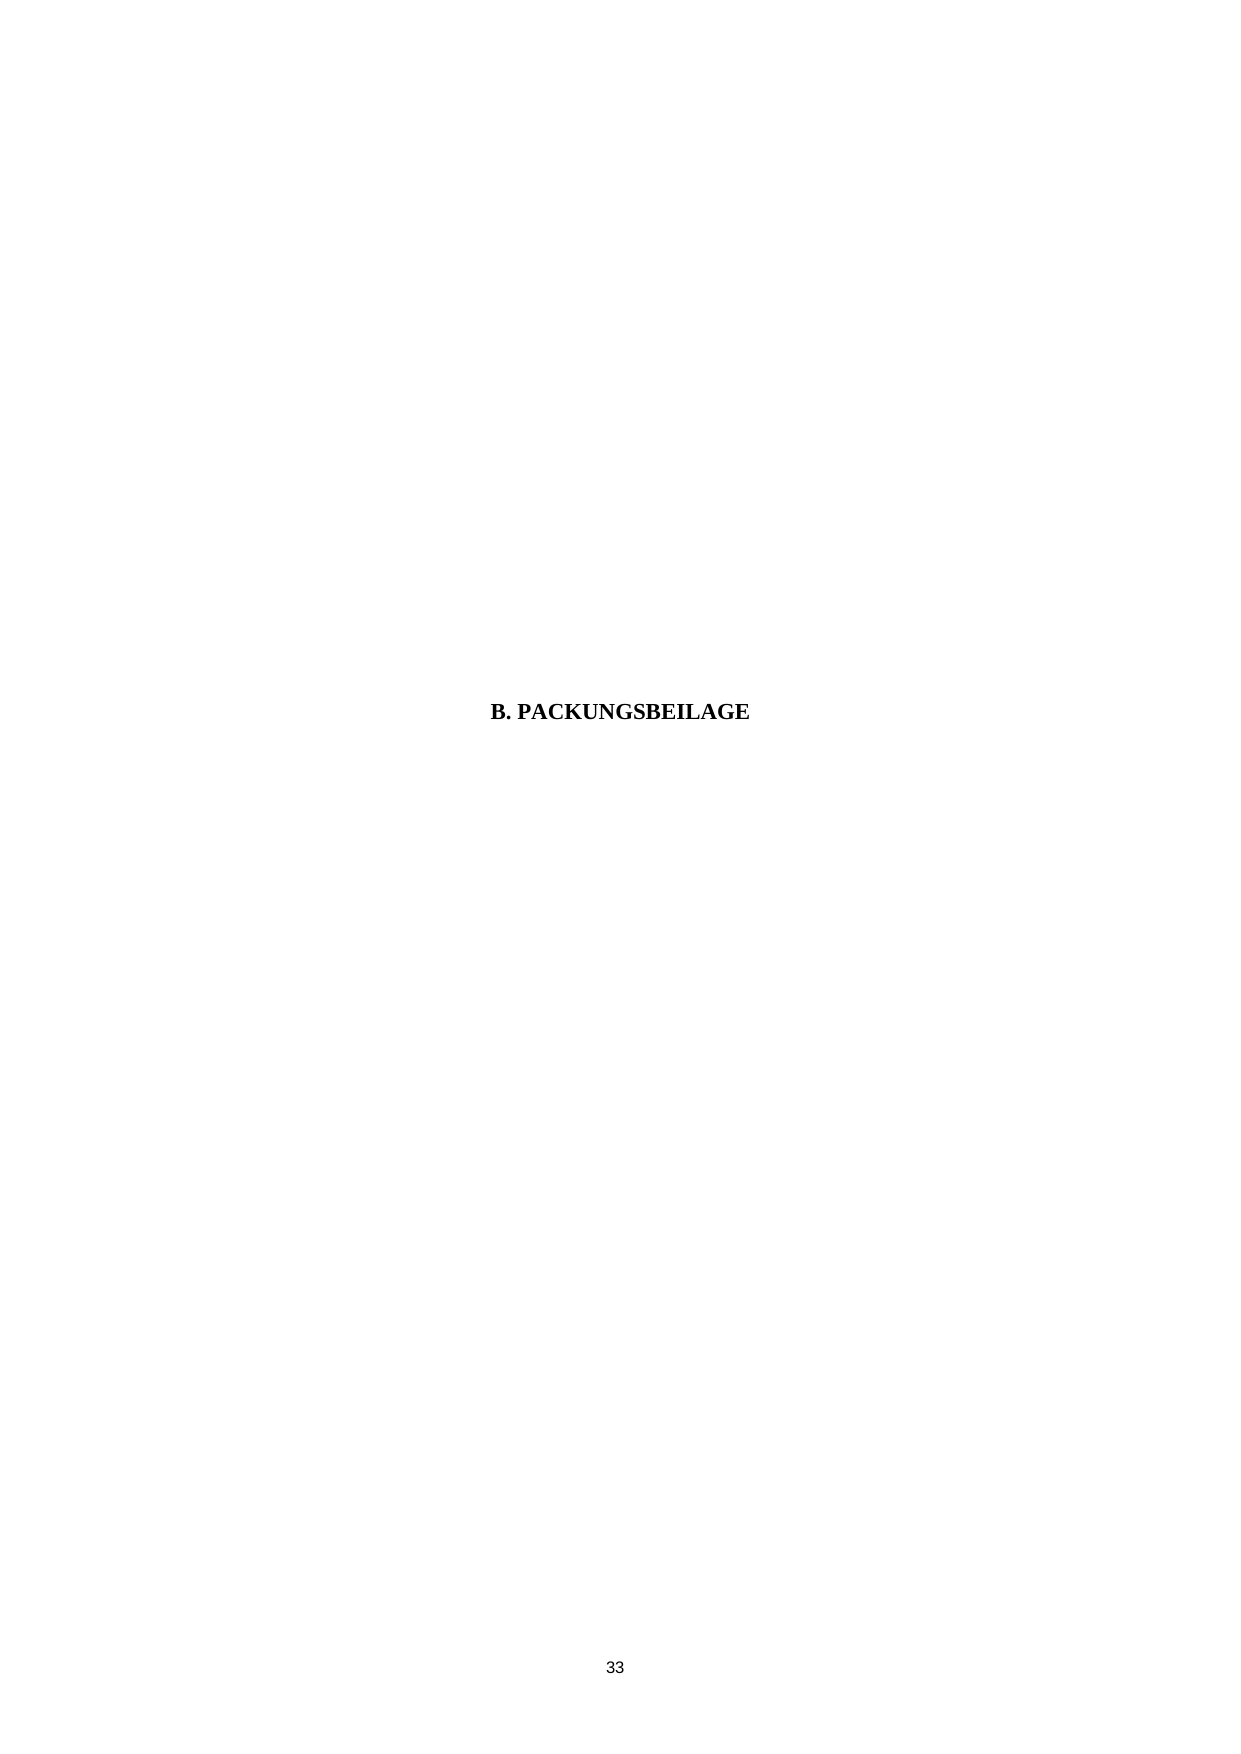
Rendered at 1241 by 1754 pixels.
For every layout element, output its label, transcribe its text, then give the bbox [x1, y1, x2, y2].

title B. PACKUNGSBEILAGE [148, 698, 1092, 724]
